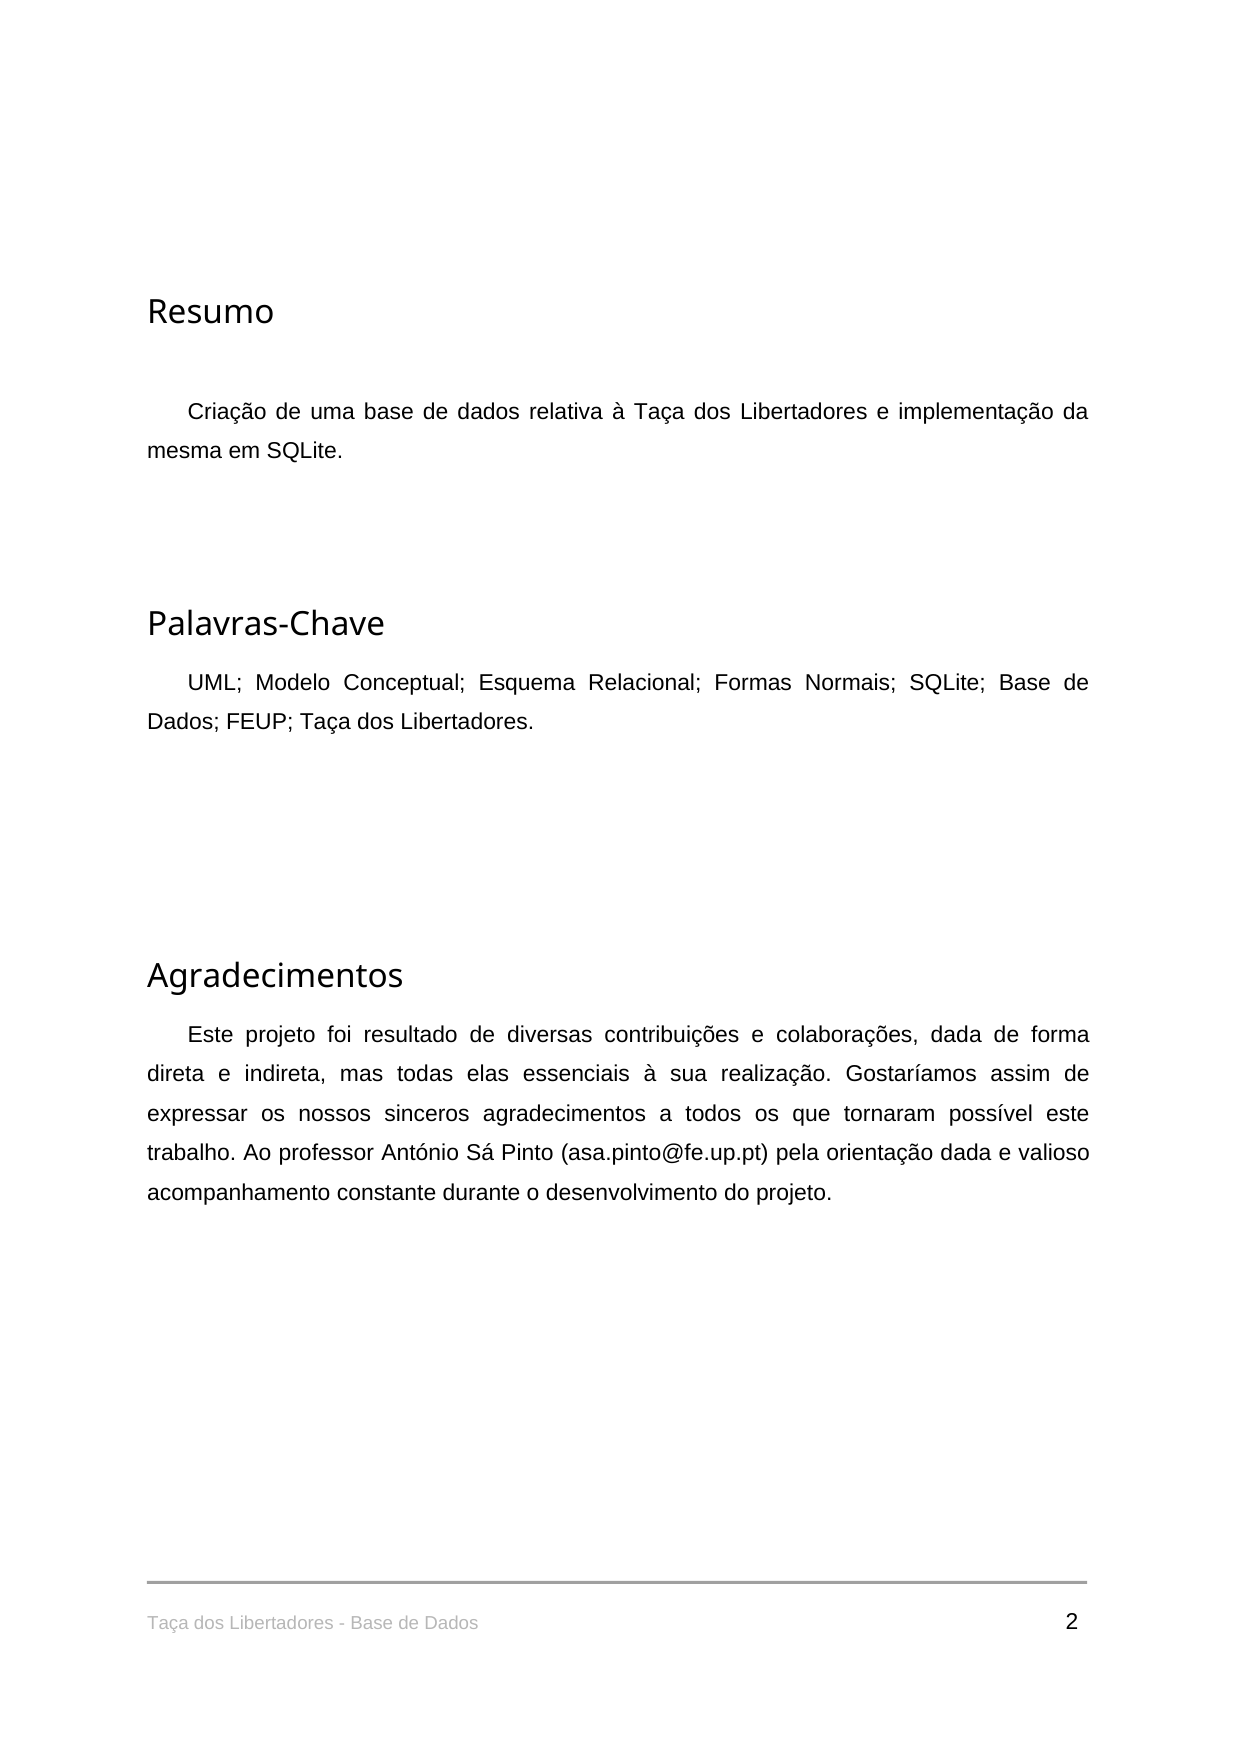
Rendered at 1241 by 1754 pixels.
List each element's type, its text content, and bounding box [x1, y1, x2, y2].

text Este projeto foi resultado de diversas contribuições e colaborações, dada de forma direta e indireta, mas todas elas essenciais à sua realização. Gostaríamos assim de expressar os nossos sinceros agradecimentos a todos os que tornaram possível este trabalho. Ao professor António Sá Pinto (asa.pinto@fe.up.pt) pela orientação dada e valioso acompanhamento constante durante o desenvolvimento do projeto. [147, 1021, 1090, 1205]
text UML; Modelo Conceptual; Esquema Relacional; Formas Normais; SQLite; Base de Dados; FEUP; Taça dos Libertadores. [147, 669, 1090, 734]
text Resumo [147, 288, 1090, 334]
text Agradecimentos [147, 951, 1090, 997]
text Criação de uma base de dados relativa à Taça dos Libertadores e implementação da mesma em SQLite. [147, 398, 1090, 464]
text Palavras-Chave [147, 599, 1090, 645]
